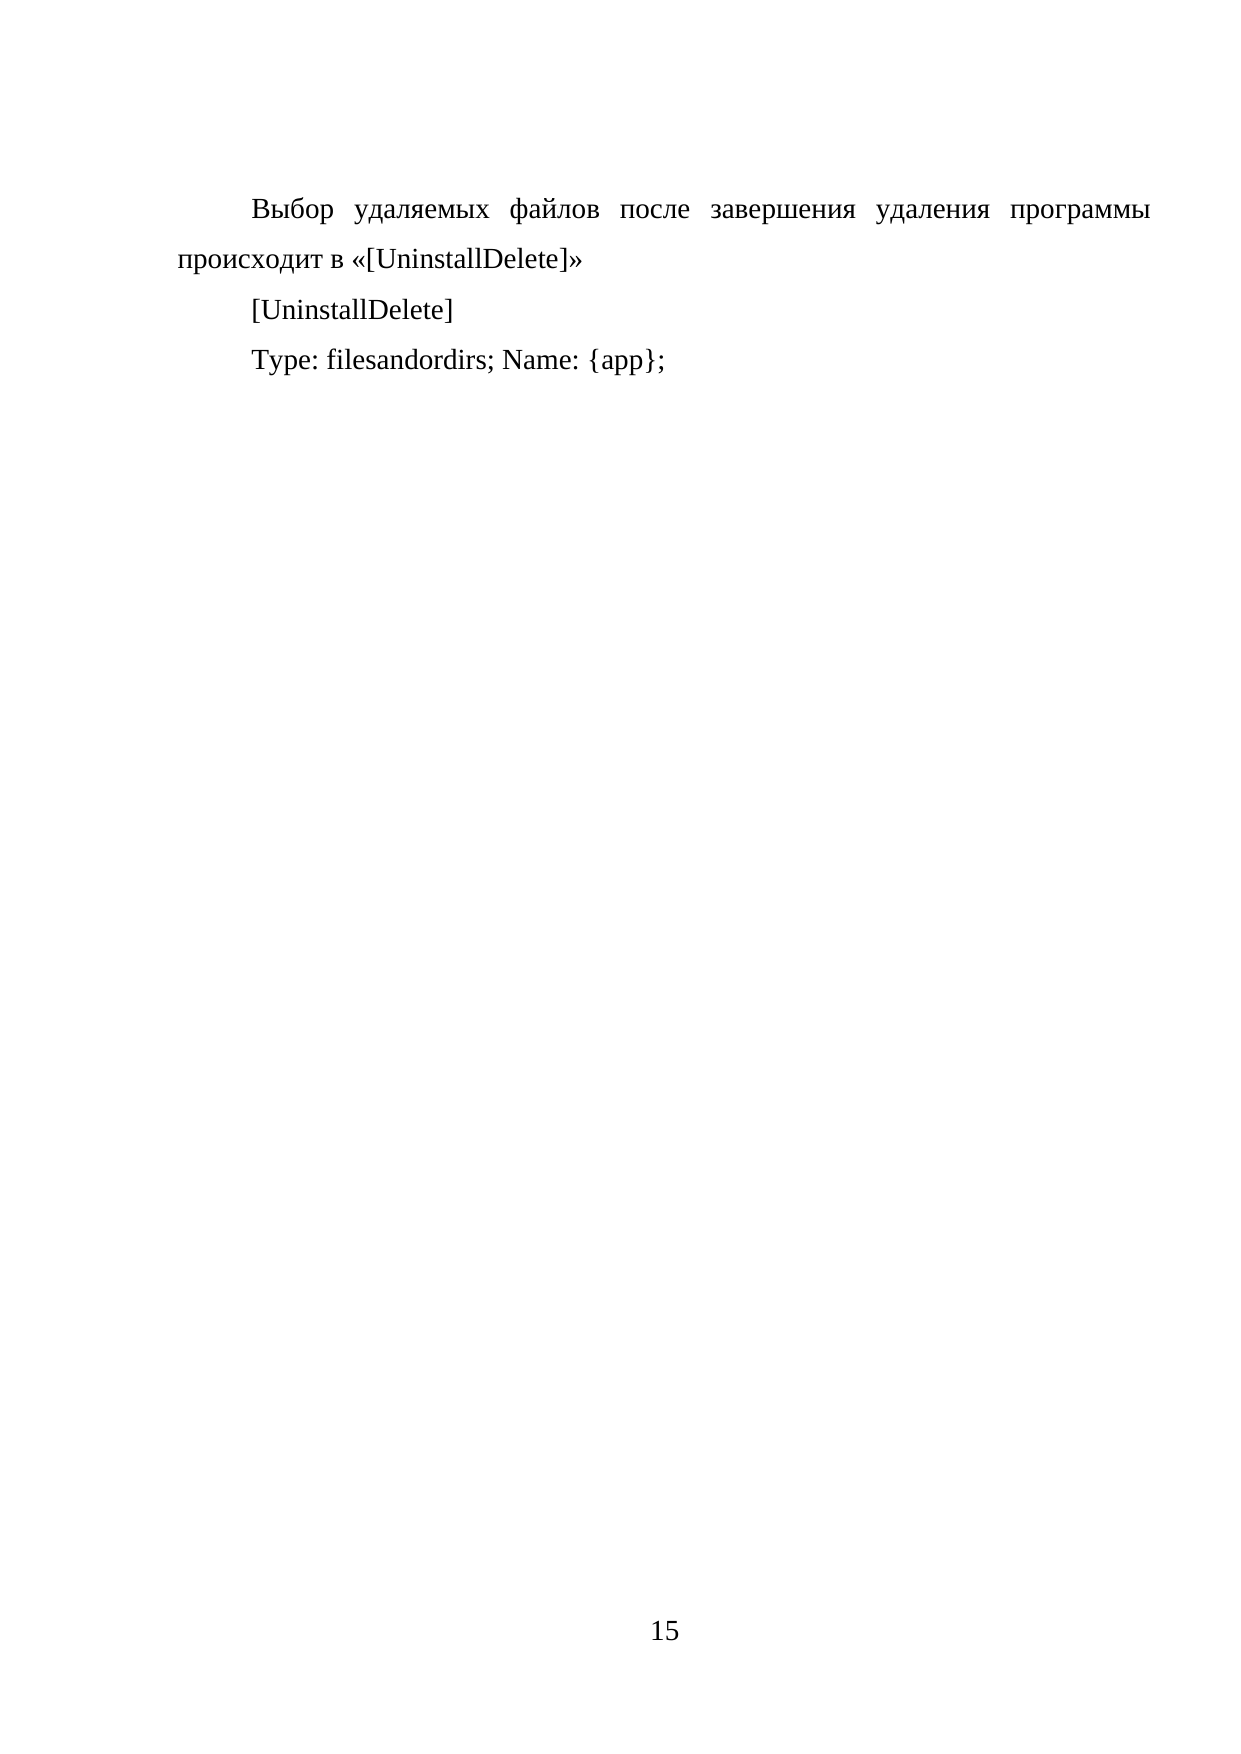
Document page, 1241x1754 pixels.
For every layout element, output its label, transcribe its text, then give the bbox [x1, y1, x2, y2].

text Type: filesandordirs; Name: {app}; [177, 342, 1152, 376]
text Выбор удаляемых файлов после завершения удаления программы происходит в «[UninstallDelete]» [177, 191, 1152, 275]
text [UninstallDelete] [177, 292, 1152, 325]
